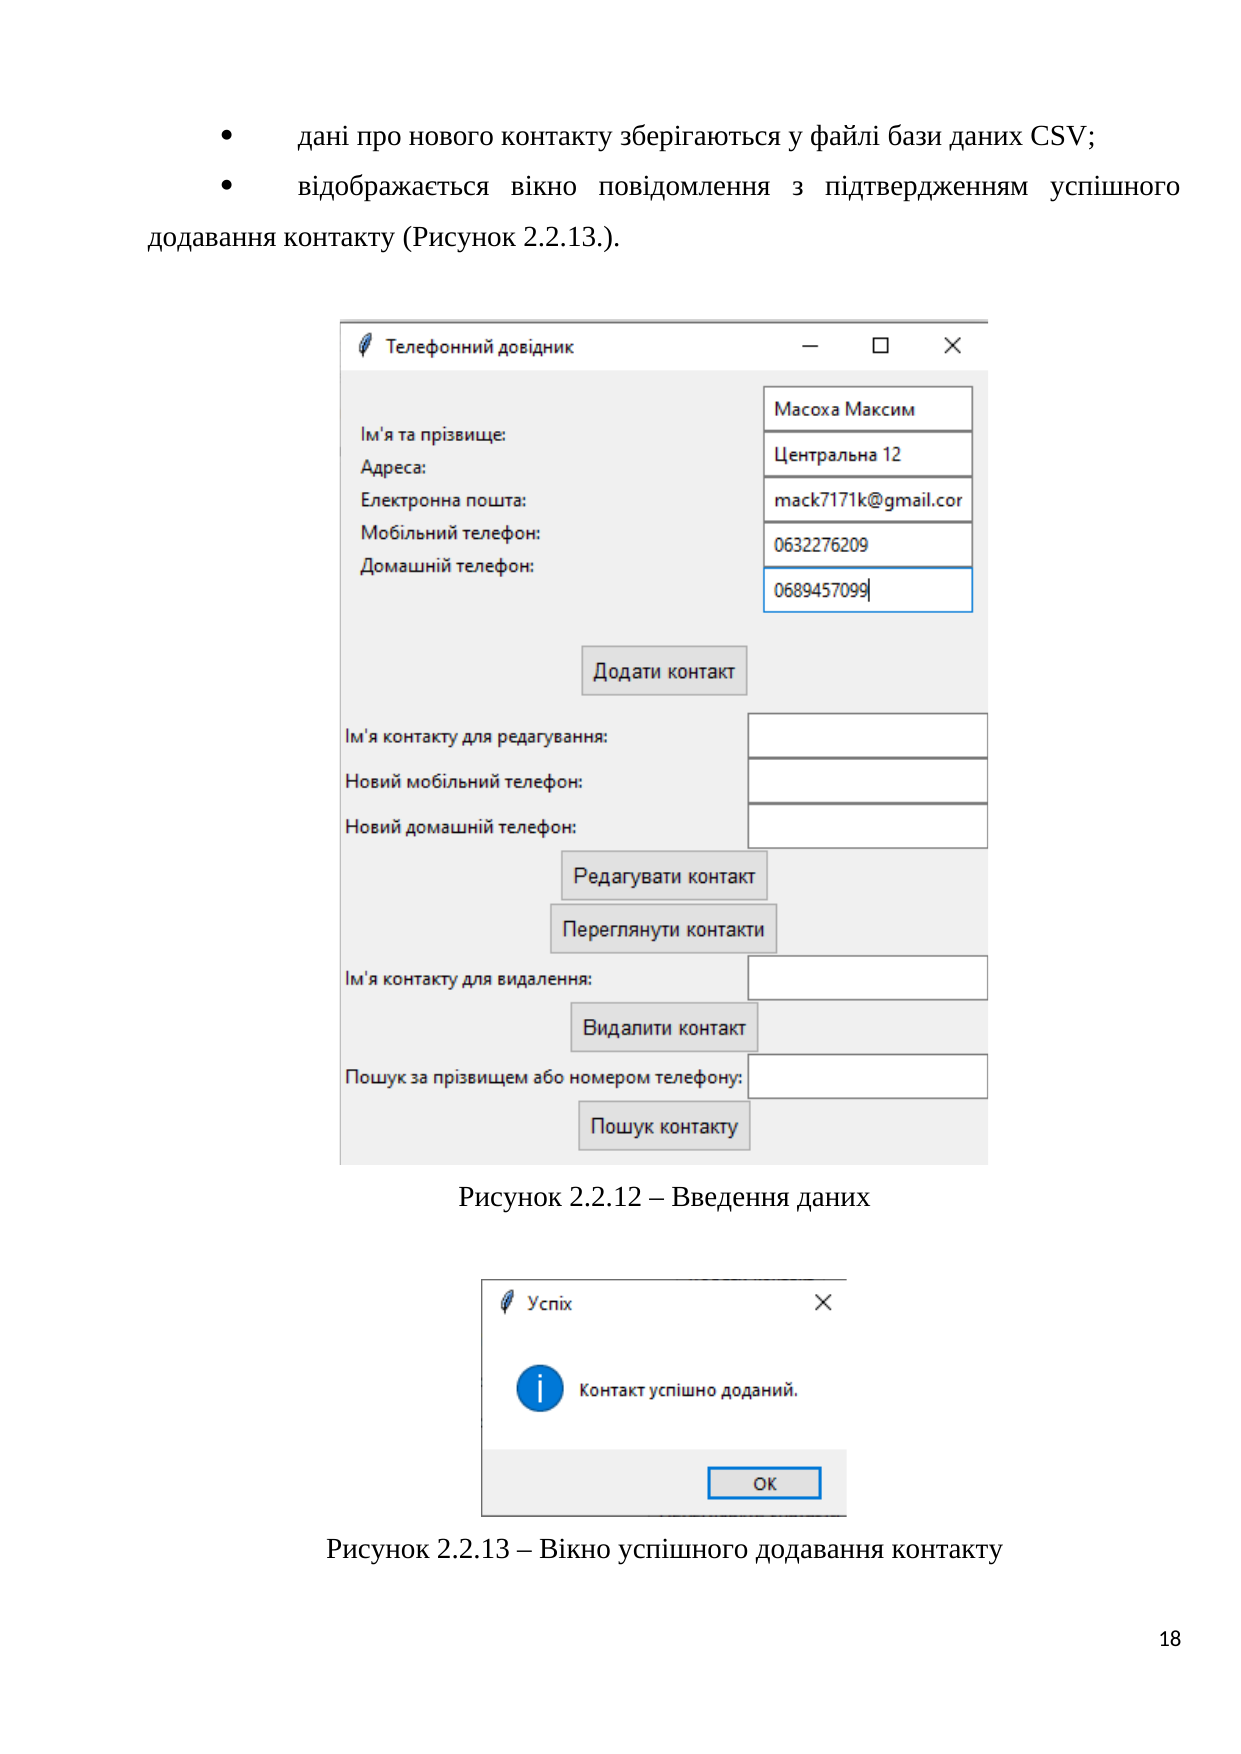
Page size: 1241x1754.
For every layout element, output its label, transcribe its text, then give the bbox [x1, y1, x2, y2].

picture [481, 1279, 847, 1517]
list Рисунок 2.2.13 – Вікно успішного додавання контакту [148, 1531, 1181, 1564]
list Рисунок 2.2.12 – Введення даних [148, 1179, 1181, 1212]
list відображається вікно повідомлення з підтвердженням успішного додавання контакту (Рисунок 2.2.13.). [148, 168, 1181, 252]
picture [339, 319, 989, 1165]
list дані про нового контакту зберігаються у файлі бази даних CSV; [148, 118, 1181, 152]
